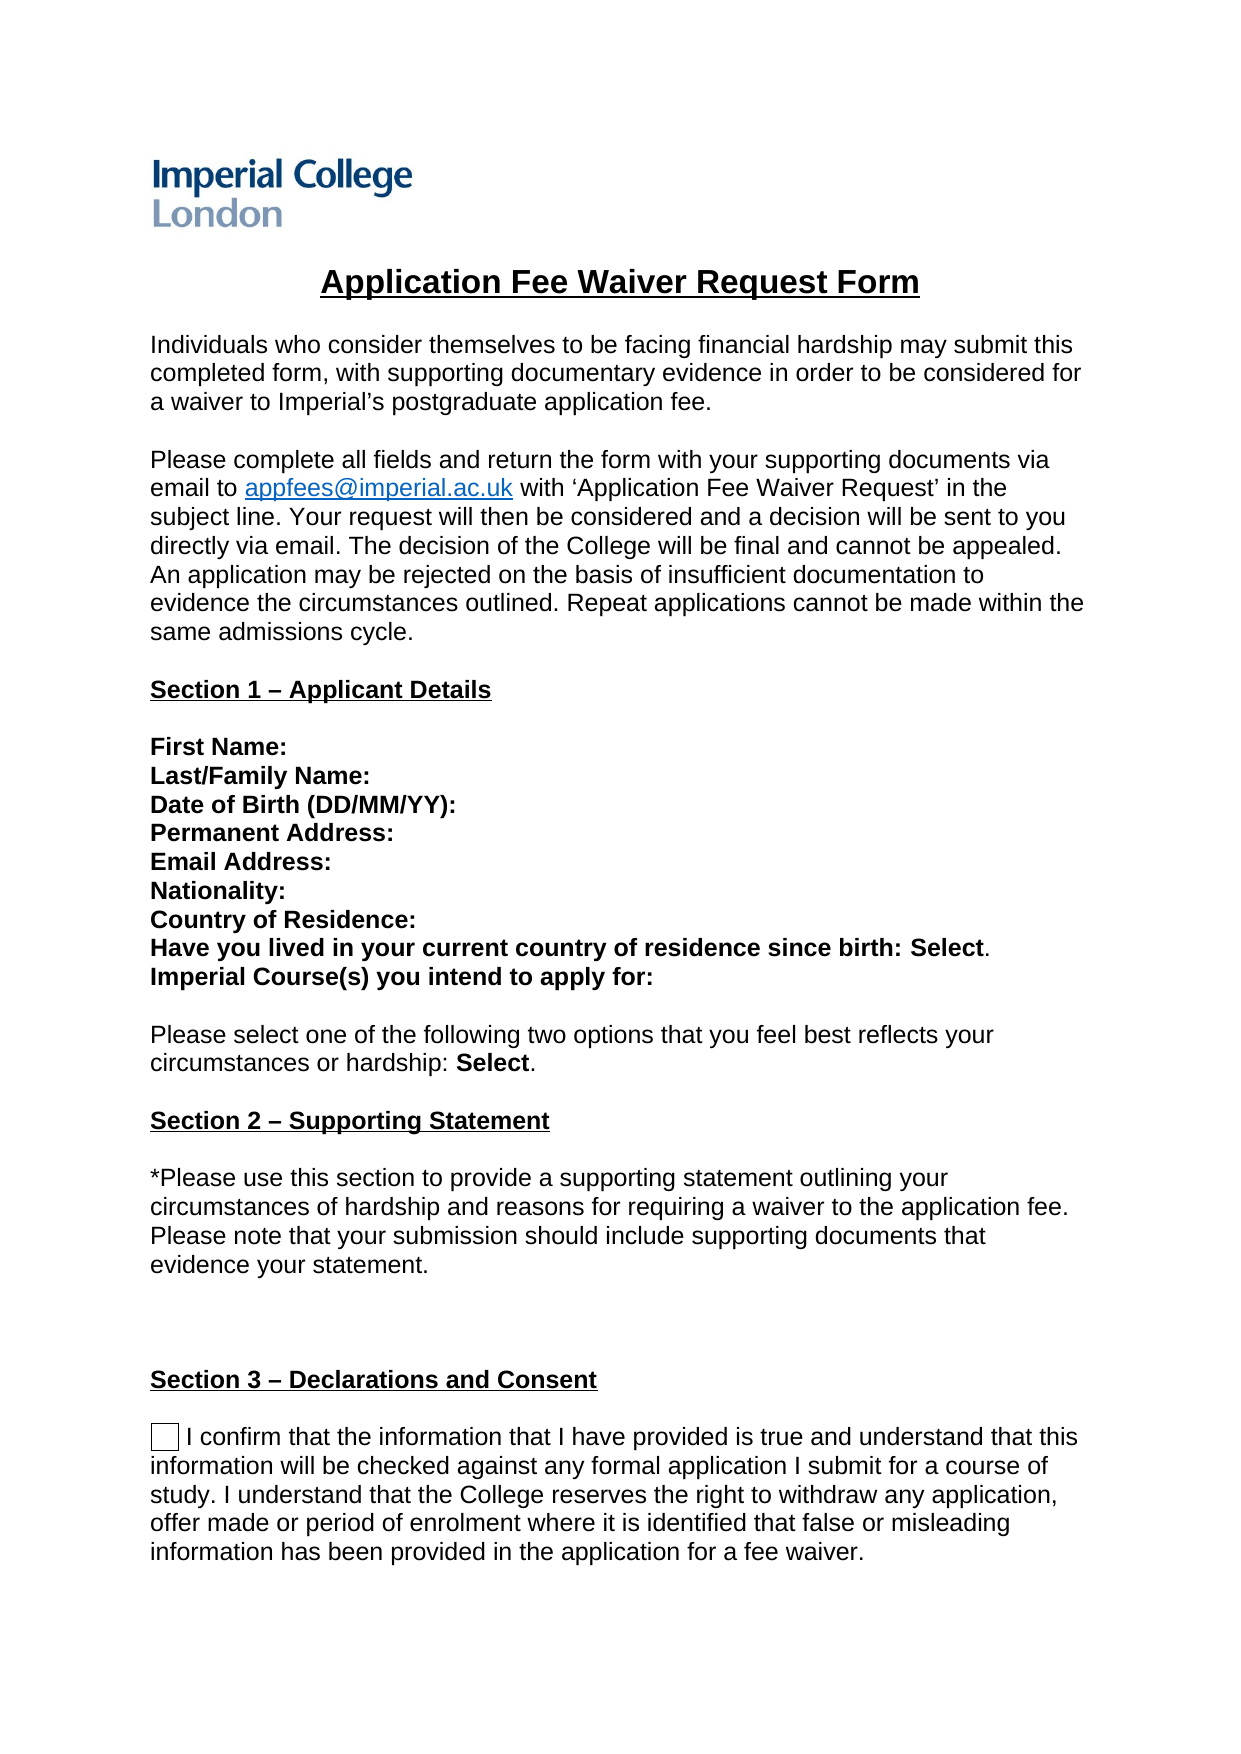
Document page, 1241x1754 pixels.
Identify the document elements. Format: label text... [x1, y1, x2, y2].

text Last/Family Name: [150, 761, 1090, 790]
text First Name: [150, 732, 1090, 761]
text Email Address: [150, 847, 1090, 876]
text Individuals who consider themselves to be facing financial hardship may submit this completed form, with supporting documentary evidence in order to be considered for a waiver to Imperial’s postgraduate application fee. [150, 330, 1090, 416]
text Country of Residence: [150, 905, 1090, 933]
text Application Fee Waiver Request Form [150, 262, 1090, 301]
text Section 1 – Applicant Details [150, 675, 1090, 703]
text Nationality: [150, 876, 1090, 905]
text Have you lived in your current country of residence since birth: . [150, 933, 1090, 962]
text Date of Birth (DD/MM/YY): [150, 790, 1090, 818]
text *Please use this section to provide a supporting statement outlining your circumstances of hardship and reasons for requiring a waiver to the application fee. Please note that your submission should include supporting documents that evidence your statement. [150, 1163, 1090, 1278]
text Permanent Address: [150, 818, 1090, 847]
text Please select one of the following two options that you feel best reflects your circumstances or hardship: . [150, 1020, 1090, 1077]
text Section 3 – Declarations and Consent [150, 1365, 1090, 1393]
text I confirm that the information that I have provided is true and understand that this information will be checked against any formal application I submit for a course of study. I understand that the College reserves the right to withdraw any application, offer made or period of enrolment where it is identified that false or misleading information has been provided in the application for a fee waiver. [150, 1422, 1090, 1566]
text Please complete all fields and return the form with your supporting documents via email to appfees@imperial.ac.uk with ‘Application Fee Waiver Request’ in the subject line. Your request will then be considered and a decision will be sent to you directly via email. The decision of the College will be final and cannot be appealed. An application may be rejected on the basis of insufficient documentation to evidence the circumstances outlined. Repeat applications cannot be made within the same admissions cycle. [150, 445, 1090, 646]
text Section 2 – Supporting Statement [150, 1106, 1090, 1135]
text Imperial Course(s) you intend to apply for: [150, 962, 1090, 991]
picture [150, 150, 419, 234]
